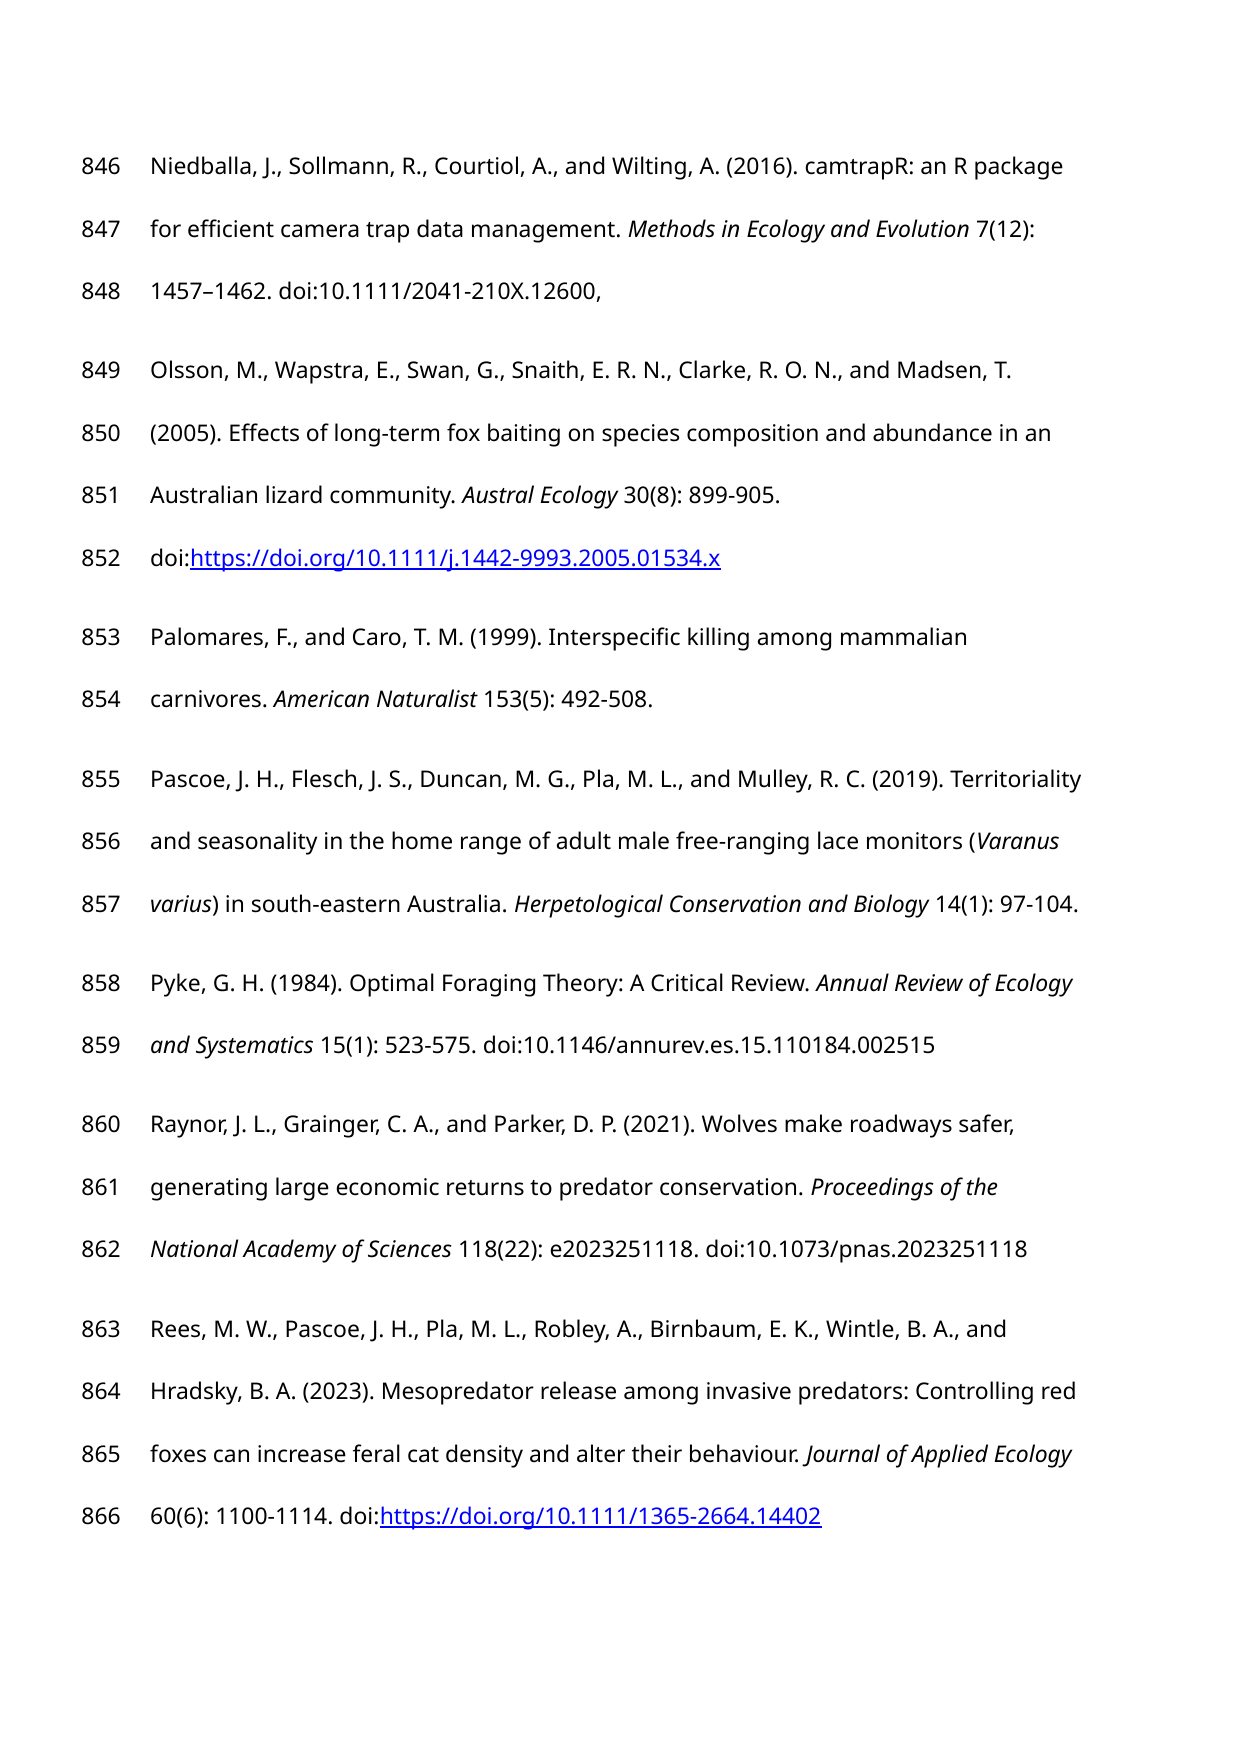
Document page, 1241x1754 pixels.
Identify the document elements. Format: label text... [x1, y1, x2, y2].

text Olsson, M., Wapstra, E., Swan, G., Snaith, E. R. N., Clarke, R. O. N., and Madsen, T. (2005). Effects of long-term fox baiting on species composition and abundance in an Australian lizard community. Austral Ecology 30(8): 899-905. doi:https://doi.org/10.1111/j.1442-9993.2005.01534.x [150, 354, 1090, 573]
text Raynor, J. L., Grainger, C. A., and Parker, D. P. (2021). Wolves make roadways safer, generating large economic returns to predator conservation. Proceedings of the National Academy of Sciences 118(22): e2023251118. doi:10.1073/pnas.2023251118 [150, 1108, 1090, 1264]
text Pyke, G. H. (1984). Optimal Foraging Theory: A Critical Review. Annual Review of Ecology and Systematics 15(1): 523-575. doi:10.1146/annurev.es.15.110184.002515 [150, 967, 1090, 1060]
text Palomares, F., and Caro, T. M. (1999). Interspecific killing among mammalian carnivores. American Naturalist 153(5): 492-508. [150, 621, 1090, 714]
text Niedballa, J., Sollmann, R., Courtiol, A., and Wilting, A. (2016). camtrapR: an R package for efficient camera trap data management. Methods in Ecology and Evolution 7(12): 1457–1462. doi:10.1111/2041-210X.12600, [150, 150, 1090, 306]
text Pascoe, J. H., Flesch, J. S., Duncan, M. G., Pla, M. L., and Mulley, R. C. (2019). Territoriality and seasonality in the home range of adult male free-ranging lace monitors (Varanus varius) in south-eastern Australia. Herpetological Conservation and Biology 14(1): 97-104. [150, 762, 1090, 919]
text Rees, M. W., Pascoe, J. H., Pla, M. L., Robley, A., Birnbaum, E. K., Wintle, B. A., and Hradsky, B. A. (2023). Mesopredator release among invasive predators: Controlling red foxes can increase feral cat density and alter their behaviour. Journal of Applied Ecology 60(6): 1100-1114. doi:https://doi.org/10.1111/1365-2664.14402 [150, 1312, 1090, 1531]
